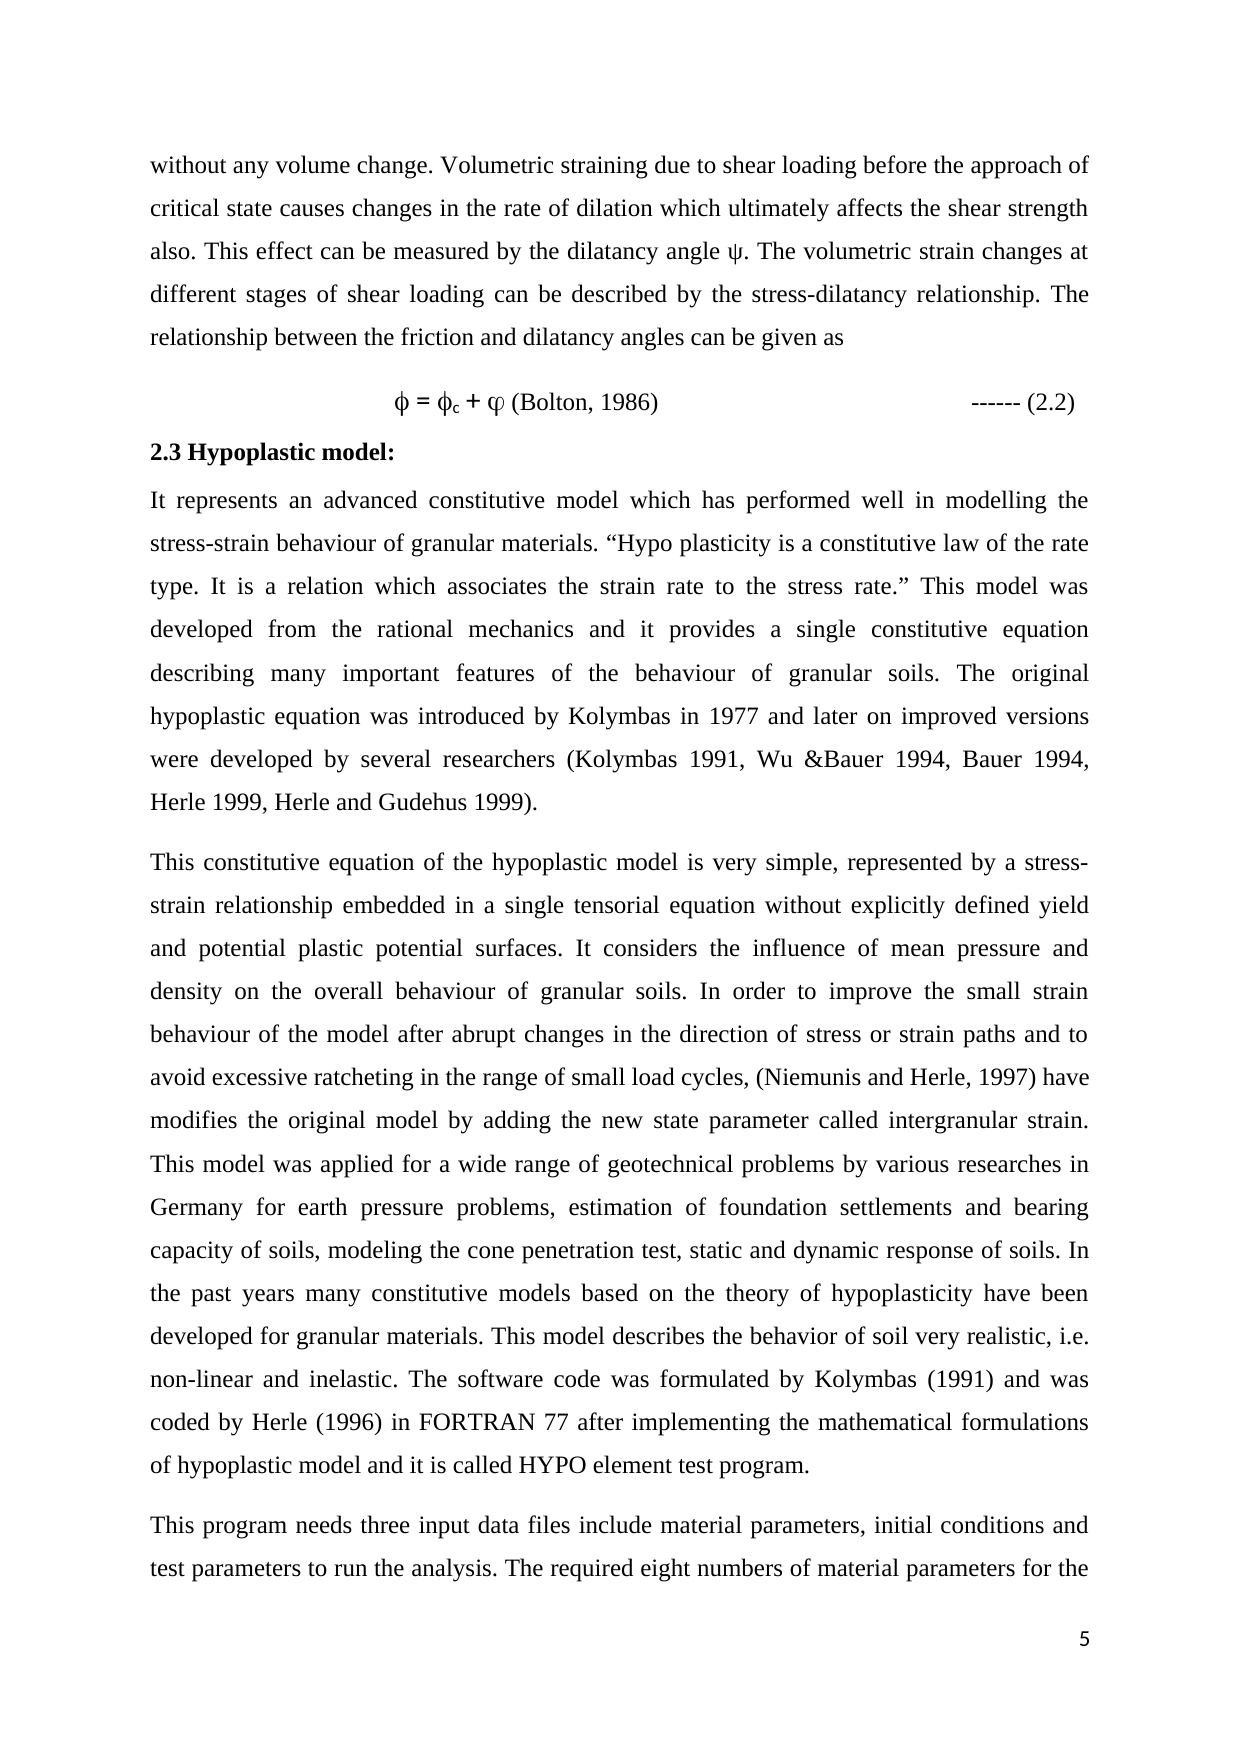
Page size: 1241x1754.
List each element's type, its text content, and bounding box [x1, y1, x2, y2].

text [150, 1510, 1090, 1582]
text 2.3 Hypoplastic model: [150, 437, 1090, 466]
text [150, 150, 1090, 351]
text = c + (Bolton, 1986) ------ (2.2) [150, 382, 1090, 418]
text This constitutive equation of the hypoplastic model is very simple, represented by a stress-strain relationship embedded in a single tensorial equation without explicitly defined yield and potential plastic potential surfaces. It considers the influence of mean pressure and density on the overall behaviour of granular soils. In order to improve the small strain behaviour of the model after abrupt changes in the direction of stress or strain paths and to avoid excessive ratcheting in the range of small load cycles, (Niemunis and Herle, 1997) have modifies the original model by adding the new state parameter called intergranular strain. This model was applied for a wide range of geotechnical problems by various researches in Germany for earth pressure problems, estimation of foundation settlements and bearing capacity of soils, modeling the cone penetration test, static and dynamic response of soils. In the past years many constitutive models based on the theory of hypoplasticity have been developed for granular materials. This model describes the behavior of soil very realistic, i.e. non-linear and inelastic. The software code was formulated by Kolymbas (1991) and was coded by Herle (1996) in FORTRAN 77 after implementing the mathematical formulations of hypoplastic model and it is called HYPO element test program. [150, 847, 1090, 1479]
text It represents an advanced constitutive model which has performed well in modelling the stress-strain behaviour of granular materials. “Hypo plasticity is a constitutive law of the rate type. It is a relation which associates the strain rate to the stress rate.” This model was developed from the rational mechanics and it provides a single constitutive equation describing many important features of the behaviour of granular soils. The original hypoplastic equation was introduced by Kolymbas in 1977 and later on improved versions were developed by several researchers (Kolymbas 1991, Wu &Bauer 1994, Bauer 1994, Herle 1999, Herle and Gudehus 1999). [150, 485, 1090, 816]
